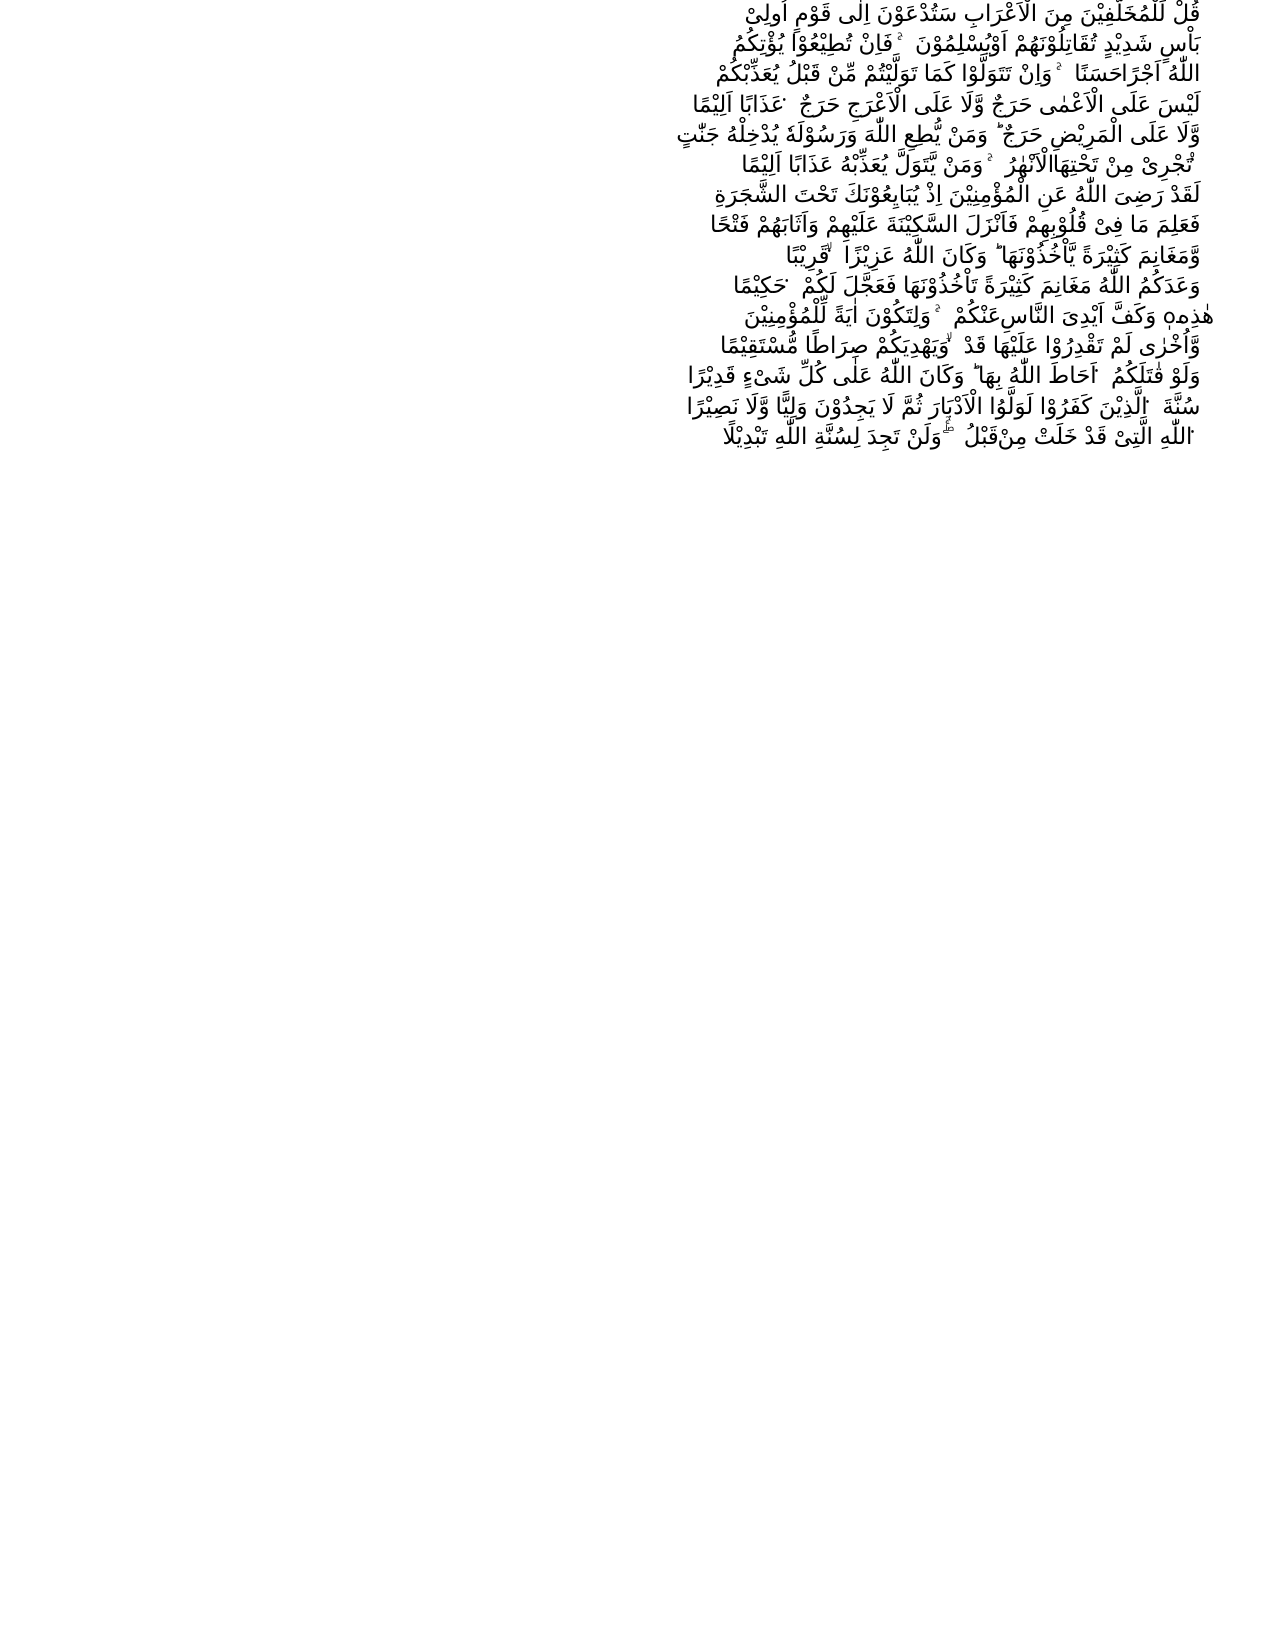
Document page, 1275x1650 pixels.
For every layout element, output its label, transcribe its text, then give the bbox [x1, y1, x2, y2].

text اللّٰهُ اَجْرًا حَسَنًا ۚ وَاِنْ تَتَوَلَّوْا كَمَا تَوَلَّیْتُمْ مِّنْ قَبْلُ یُعَذِّبْكُمْ [75, 60, 1200, 87]
text قَرِیْبًا ۟ۙ وَّمَغَانِمَ كَثِیْرَةً یَّاْخُذُوْنَهَا ؕ وَكَانَ اللّٰهُ عَزِیْزًا [75, 242, 1200, 268]
text بَاْسٍ شَدِیْدٍ تُقَاتِلُوْنَهُمْ اَوْ یُسْلِمُوْنَ ۚ فَاِنْ تُطِیْعُوْا یُؤْتِكُمُ [75, 30, 1200, 57]
text وَّلَا عَلَی الْمَرِیْضِ حَرَجٌ ؕ وَمَنْ یُّطِعِ اللّٰهَ وَرَسُوْلَهٗ یُدْخِلْهُ جَنّٰتٍ [75, 121, 1200, 147]
text فَعَلِمَ مَا فِیْ قُلُوْبِهِمْ فَاَنْزَلَ السَّكِیْنَةَ عَلَیْهِمْ وَاَثَابَهُمْ فَتْحًا [75, 211, 1200, 238]
text عَذَابًا اَلِیْمًا ۟ لَیْسَ عَلَی الْاَعْمٰی حَرَجٌ وَّلَا عَلَی الْاَعْرَجِ حَرَجٌ [75, 91, 1200, 117]
text اَحَاطَ اللّٰهُ بِهَا ؕ وَكَانَ اللّٰهُ عَلٰی كُلِّ شَیْءٍ قَدِیْرًا ۟ وَلَوْ قٰتَلَكُمُ [75, 362, 1200, 389]
text اللّٰهِ الَّتِیْ قَدْ خَلَتْ مِنْ قَبْلُ ۖۚ وَلَنْ تَجِدَ لِسُنَّةِ اللّٰهِ تَبْدِیْلًا ۟ [75, 423, 1200, 449]
text قُلْ لِّلْمُخَلَّفِیْنَ مِنَ الْاَعْرَابِ سَتُدْعَوْنَ اِلٰی قَوْمٍ اُولِیْ [75, 0, 1200, 26]
text هٰذِهٖ وَكَفَّ اَیْدِیَ النَّاسِ عَنْكُمْ ۚ وَلِتَكُوْنَ اٰیَةً لِّلْمُؤْمِنِیْنَ [75, 302, 1200, 328]
text وَیَهْدِیَكُمْ صِرَاطًا مُّسْتَقِیْمًا ۟ۙ وَّاُخْرٰی لَمْ تَقْدِرُوْا عَلَیْهَا قَدْ [75, 332, 1200, 359]
text لَقَدْ رَضِیَ اللّٰهُ عَنِ الْمُؤْمِنِیْنَ اِذْ یُبَایِعُوْنَكَ تَحْتَ الشَّجَرَةِ [75, 181, 1200, 208]
text حَكِیْمًا ۟ وَعَدَكُمُ اللّٰهُ مَغَانِمَ كَثِیْرَةً تَاْخُذُوْنَهَا فَعَجَّلَ لَكُمْ [75, 272, 1200, 298]
text الَّذِیْنَ كَفَرُوْا لَوَلَّوُا الْاَدْبَارَ ثُمَّ لَا یَجِدُوْنَ وَلِیًّا وَّلَا نَصِیْرًا ۟ سُنَّةَ [75, 393, 1200, 419]
text تَجْرِیْ مِنْ تَحْتِهَا الْاَنْهٰرُ ۚ وَمَنْ یَّتَوَلَّ یُعَذِّبْهُ عَذَابًا اَلِیْمًا ۟۠ [75, 151, 1200, 177]
